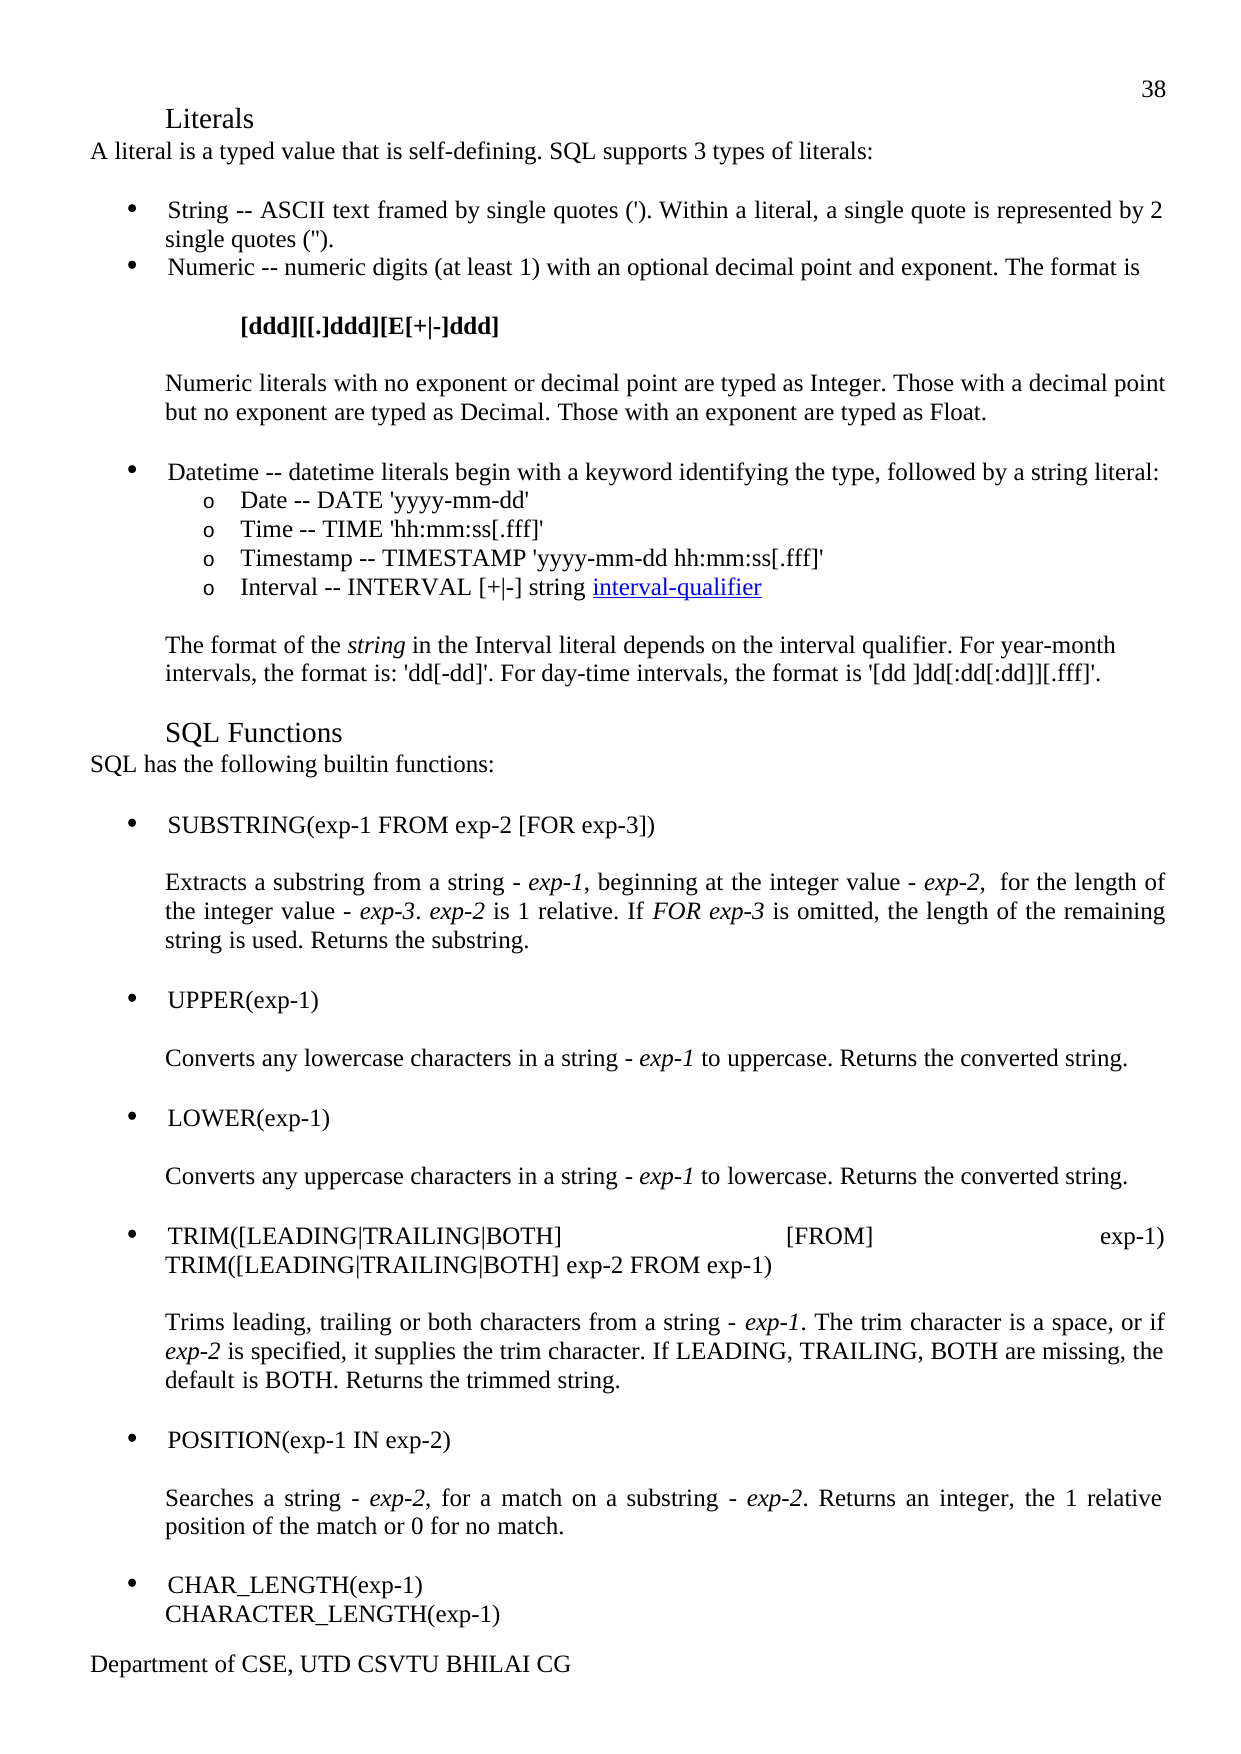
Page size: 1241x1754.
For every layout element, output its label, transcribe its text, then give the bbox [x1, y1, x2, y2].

picture [127, 454, 147, 480]
picture [127, 1568, 147, 1594]
list Date -- DATE 'yyyy-mm-dd' [202, 486, 1209, 515]
text TRIM([LEADING|TRAILING|BOTH] [FROM] exp-1) TRIM([LEADING|TRAILING|BOTH] exp-2 FROM exp-1) [127, 1219, 1165, 1278]
picture [127, 253, 147, 276]
text UPPER(exp-1) [127, 983, 1209, 1014]
subtitle SQL Functions [165, 716, 1209, 750]
text Searches a string - exp-2, for a match on a substring - exp-2. Returns an integer, the 1 relative position of the match or 0 for no match. [165, 1483, 1209, 1540]
list Interval -- INTERVAL [+|-] string interval-qualifier [202, 572, 1209, 601]
text SQL has the following builtin functions: [90, 750, 1209, 778]
text Converts any lowercase characters in a string - exp-1 to uppercase. Returns the converted string. [165, 1043, 1209, 1072]
text Extracts a substring from a string - exp-1, beginning at the integer value - exp-2, for the length of the integer value - exp-3. exp-2 is 1 relative. If FOR exp-3 is omitted, the length of the remaining string is used. Returns the substring. [165, 867, 1166, 953]
picture [127, 982, 147, 1009]
text Converts any uppercase characters in a string - exp-1 to lowercase. Returns the converted string. [165, 1161, 1209, 1190]
text A literal is a typed value that is self-defining. SQL supports 3 types of literals: [90, 136, 1209, 164]
text The format of the string in the Interval literal depends on the interval qualifier. For year-month intervals, the format is: 'dd[-dd]'. For day-time intervals, the format is '[dd ]dd[:dd[:dd]][.fff]'. [165, 630, 1161, 687]
picture [127, 1218, 147, 1245]
text String -- ASCII text framed by single quotes ('). Within a literal, a single quote is represented by 2 single quotes (''). [127, 193, 1209, 253]
list Timestamp -- TIMESTAMP 'yyyy-mm-dd hh:mm:ss[.fff]' [202, 543, 1209, 572]
text Numeric literals with no exponent or decimal point are typed as Integer. Those with a decimal point but no exponent are typed as Decimal. Those with an exponent are typed as Float. [165, 368, 1167, 426]
text SUBSTRING(exp-1 FROM exp-2 [FOR exp-3]) [127, 808, 1209, 838]
subtitle Literals [165, 102, 1209, 136]
picture [127, 1101, 147, 1127]
text Numeric -- numeric digits (at least 1) with an optional decimal point and exponent. The format is [127, 253, 1209, 281]
text Trims leading, trailing or both characters from a string - exp-1. The trim character is a space, or if exp-2 is specified, it supplies the trim character. If LEADING, TRAILING, BOTH are missing, the default is BOTH. Returns the trimmed string. [165, 1307, 1165, 1394]
text LOWER(exp-1) [127, 1101, 1209, 1132]
text CHAR_LENGTH(exp-1) CHARACTER_LENGTH(exp-1) [127, 1569, 502, 1628]
text POSITION(exp-1 IN exp-2) [127, 1423, 1209, 1454]
picture [127, 1422, 147, 1449]
picture [127, 807, 147, 834]
list Time -- TIME 'hh:mm:ss[.fff]' [202, 515, 1209, 543]
text Datetime -- datetime literals begin with a keyword identifying the type, followed by a string literal: [127, 454, 1209, 485]
picture [127, 193, 147, 219]
subtitle [ddd][[.]ddd][E[+|-]ddd] [240, 311, 1209, 340]
